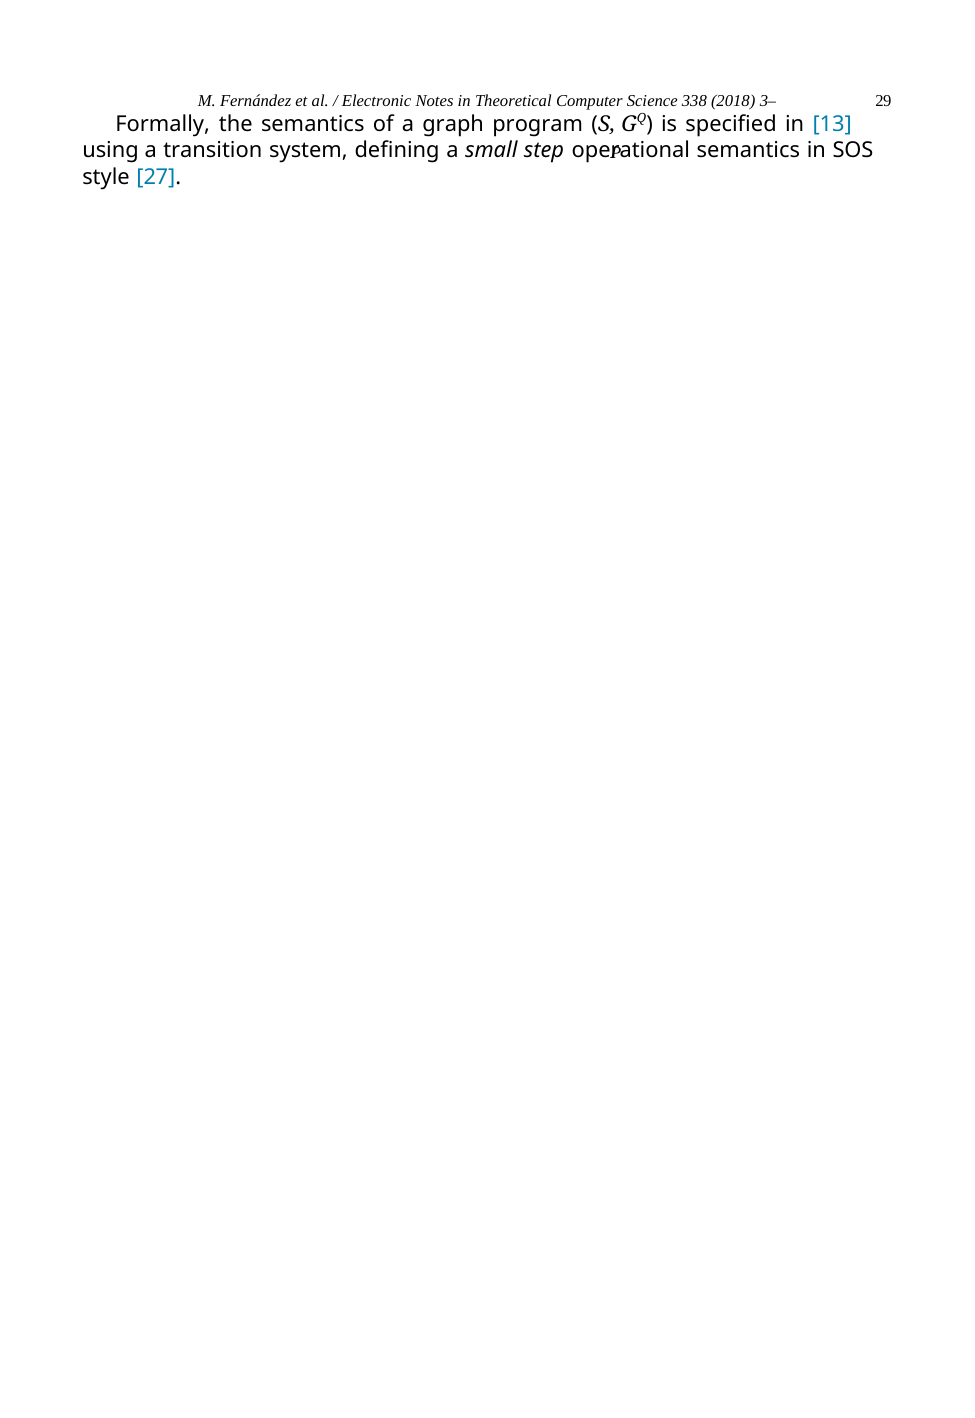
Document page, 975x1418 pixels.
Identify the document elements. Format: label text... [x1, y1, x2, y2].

text Formally, the semantics of a graph program (S, GQ) is specified in [13] using a transition system, defining a small step operational semantics in SOS style [27]. [82, 110, 885, 191]
